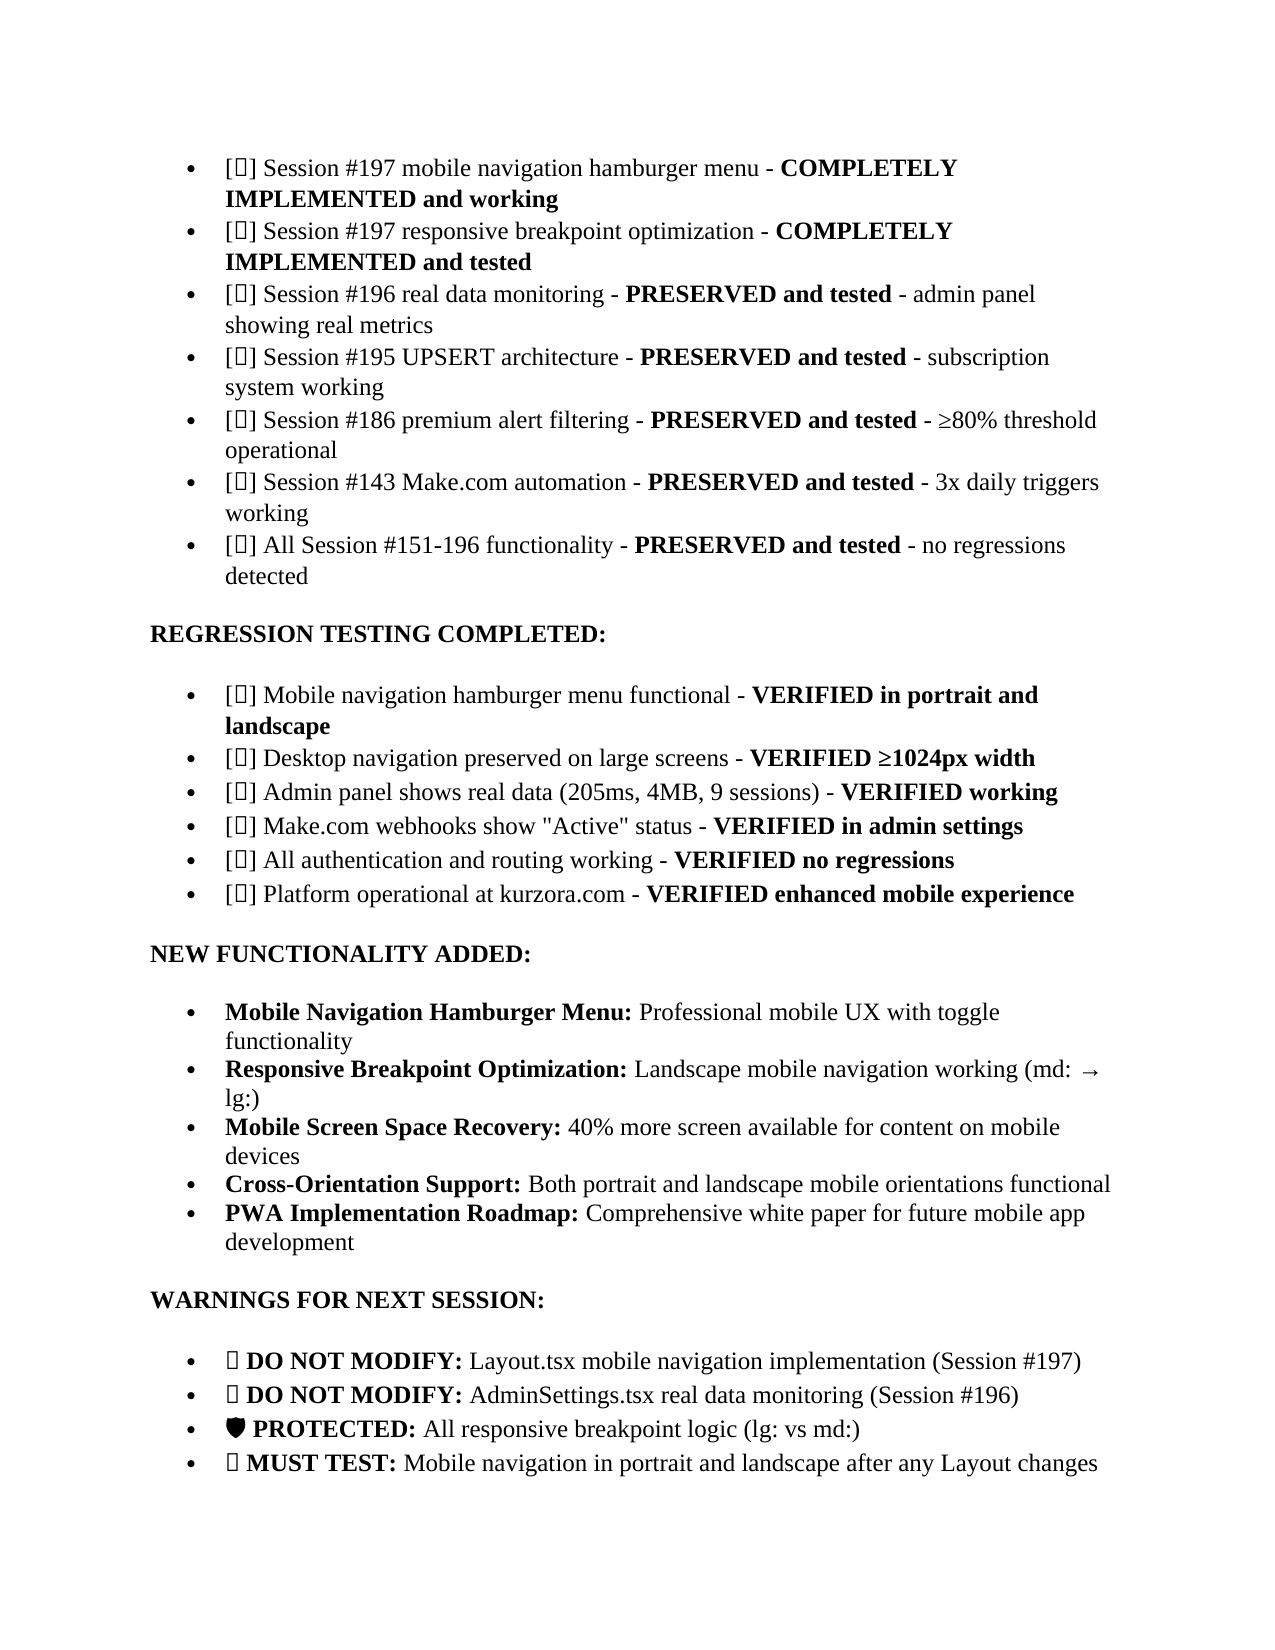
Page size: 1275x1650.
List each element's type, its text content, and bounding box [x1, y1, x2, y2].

list Mobile Screen Space Recovery: 40% more screen available for content on mobile devices [187, 1112, 1125, 1169]
list 🛡️ PROTECTED: All responsive breakpoint logic (lg: vs md:) [187, 1411, 1125, 1445]
list [✅] Platform operational at kurzora.com - VERIFIED enhanced mobile experience [187, 876, 1125, 910]
list Cross-Orientation Support: Both portrait and landscape mobile orientations functional [187, 1169, 1125, 1198]
list [✅] Desktop navigation preserved on large screens - VERIFIED ≥1024px width [187, 739, 1125, 774]
list [✅] Session #197 responsive breakpoint optimization - COMPLETELY IMPLEMENTED and tested [187, 213, 1125, 276]
text WARNINGS FOR NEXT SESSION: [150, 1285, 1125, 1314]
list Mobile Navigation Hamburger Menu: Professional mobile UX with toggle functionality [187, 997, 1125, 1054]
list 🚨 DO NOT MODIFY: Layout.tsx mobile navigation implementation (Session #197) [187, 1343, 1125, 1377]
list Responsive Breakpoint Optimization: Landscape mobile navigation working (md: → lg:) [187, 1054, 1125, 1112]
text REGRESSION TESTING COMPLETED: [150, 619, 1125, 648]
list [✅] Mobile navigation hamburger menu functional - VERIFIED in portrait and landscape [187, 677, 1125, 739]
list [✅] Session #186 premium alert filtering - PRESERVED and tested - ≥80% threshold operational [187, 401, 1125, 464]
list [✅] Session #195 UPSERT architecture - PRESERVED and tested - subscription system working [187, 338, 1125, 401]
list [✅] Session #143 Make.com automation - PRESERVED and tested - 3x daily triggers working [187, 464, 1125, 527]
list [✅] Session #196 real data monitoring - PRESERVED and tested - admin panel showing real metrics [187, 276, 1125, 338]
list [✅] Admin panel shows real data (205ms, 4MB, 9 sessions) - VERIFIED working [187, 774, 1125, 808]
list [✅] All authentication and routing working - VERIFIED no regressions [187, 842, 1125, 876]
list 🚨 DO NOT MODIFY: AdminSettings.tsx real data monitoring (Session #196) [187, 1377, 1125, 1411]
text NEW FUNCTIONALITY ADDED: [150, 939, 1125, 968]
list [✅] Session #197 mobile navigation hamburger menu - COMPLETELY IMPLEMENTED and working [187, 150, 1125, 213]
list [✅] All Session #151-196 functionality - PRESERVED and tested - no regressions detected [187, 527, 1125, 590]
list [✅] Make.com webhooks show "Active" status - VERIFIED in admin settings [187, 808, 1125, 842]
list PWA Implementation Roadmap: Comprehensive white paper for future mobile app development [187, 1198, 1125, 1256]
list 🧪 MUST TEST: Mobile navigation in portrait and landscape after any Layout changes [187, 1445, 1125, 1479]
